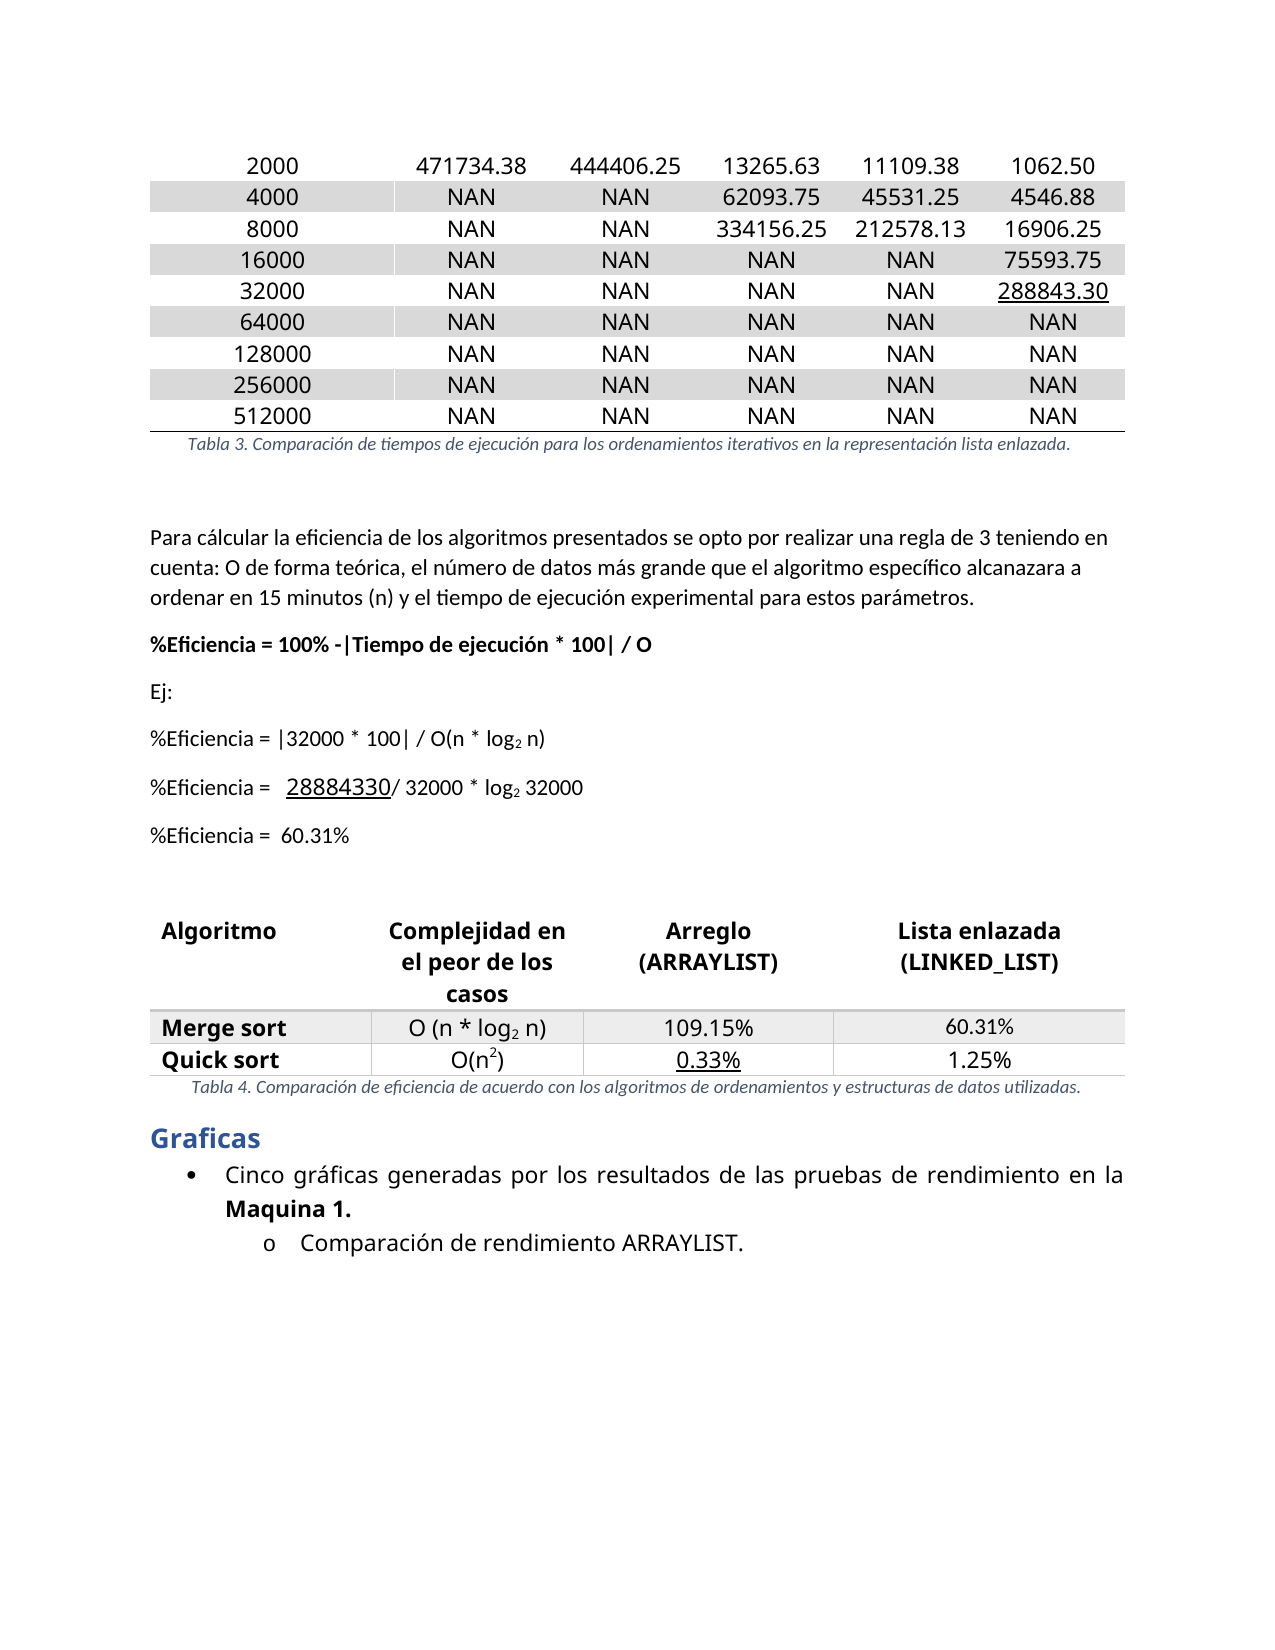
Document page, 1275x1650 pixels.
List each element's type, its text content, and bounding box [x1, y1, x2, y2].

table_cell O(n2) [372, 1044, 583, 1075]
table_cell 4546.88 [981, 181, 1125, 212]
table_cell 2000 [150, 150, 394, 181]
table_cell NAN [840, 244, 981, 275]
table_cell NAN [703, 338, 840, 369]
table_cell 212578.13 [840, 213, 981, 244]
table_cell NAN [395, 181, 548, 212]
table_cell 0.33% [584, 1044, 833, 1075]
table_cell NAN [395, 338, 548, 369]
table_cell NAN [548, 306, 703, 337]
table_cell 334156.25 [703, 213, 840, 244]
table_cell Quick sort [150, 1044, 371, 1075]
subtitle Graficas [150, 1119, 1125, 1156]
table_cell 11109.38 [840, 150, 981, 181]
table_cell 512000 [150, 400, 394, 431]
text %Eficiencia = 100% -|Tiempo de ejecución * 100| / O [150, 630, 1125, 658]
table_cell NAN [395, 400, 548, 431]
table_cell 256000 [150, 369, 394, 400]
table_cell 45531.25 [840, 181, 981, 212]
table_cell 471734.38 [395, 150, 548, 181]
table_cell NAN [840, 400, 981, 431]
table_cell NAN [840, 338, 981, 369]
table_cell NAN [703, 400, 840, 431]
table_cell 109.15% [584, 1012, 833, 1043]
text %Eficiencia = |32000 * 100| / O(n * log2 n) [150, 724, 1125, 752]
table_cell NAN [981, 306, 1125, 337]
table_cell NAN [840, 275, 981, 306]
table_cell NAN [981, 369, 1125, 400]
table_cell NAN [981, 400, 1125, 431]
table_cell NAN [840, 369, 981, 400]
table_cell 8000 [150, 213, 394, 244]
table_cell O (n * log2 n) [372, 1012, 583, 1043]
table_cell 60.31% [834, 1012, 1125, 1043]
table_cell 32000 [150, 275, 394, 306]
table_cell NAN [548, 213, 703, 244]
table_header Algoritmo [150, 915, 371, 1009]
table_cell NAN [548, 400, 703, 431]
table_cell NAN [395, 244, 548, 275]
table_cell NAN [703, 275, 840, 306]
table_cell 13265.63 [703, 150, 840, 181]
table_cell NAN [548, 244, 703, 275]
table_cell 16000 [150, 244, 394, 275]
list Cinco gráficas generadas por los resultados de las pruebas de rendimiento en la Maquina 1. [187, 1159, 1125, 1224]
list Comparación de rendimiento ARRAYLIST. [262, 1226, 1125, 1258]
table_header Lista enlazada (LINKED_LIST) [834, 915, 1125, 1009]
table_cell 4000 [150, 181, 394, 212]
table_cell NAN [548, 181, 703, 212]
table_cell 1062.50 [981, 150, 1125, 181]
table_cell NAN [548, 275, 703, 306]
text Ej: [150, 677, 1125, 705]
text %Eficiencia = 60.31% [150, 821, 1125, 849]
table_cell NAN [703, 369, 840, 400]
table_cell NAN [395, 213, 548, 244]
table_header Arreglo (ARRAYLIST) [583, 915, 834, 1009]
table_cell 1.25% [834, 1044, 1125, 1075]
table_header Complejidad en el peor de los casos [371, 915, 583, 1009]
table_cell Merge sort [150, 1012, 371, 1043]
table_cell 75593.75 [981, 244, 1125, 275]
table_cell NAN [548, 338, 703, 369]
table_cell NAN [395, 306, 548, 337]
table_cell NAN [703, 306, 840, 337]
table_cell NAN [548, 369, 703, 400]
table_cell 16906.25 [981, 213, 1125, 244]
table_cell 64000 [150, 306, 394, 337]
table_cell 128000 [150, 338, 394, 369]
table_cell NAN [703, 244, 840, 275]
table_cell NAN [395, 275, 548, 306]
text %Eficiencia = 28884330/ 32000 * log2 32000 [150, 771, 1125, 802]
table_cell 288843.30 [981, 275, 1125, 306]
table_cell 444406.25 [548, 150, 703, 181]
table_cell 62093.75 [703, 181, 840, 212]
text Para cálcular la eficiencia de los algoritmos presentados se opto por realizar una regla de 3 teniendo en cuenta: O de forma teórica, el número de datos más grande que el algoritmo específico alcanazara a ordenar en 15 minutos (n) y el tiempo de ejecución experimental para estos parámetros. [150, 523, 1125, 611]
table_cell NAN [395, 369, 548, 400]
table_cell NAN [981, 338, 1125, 369]
table_cell NAN [840, 306, 981, 337]
